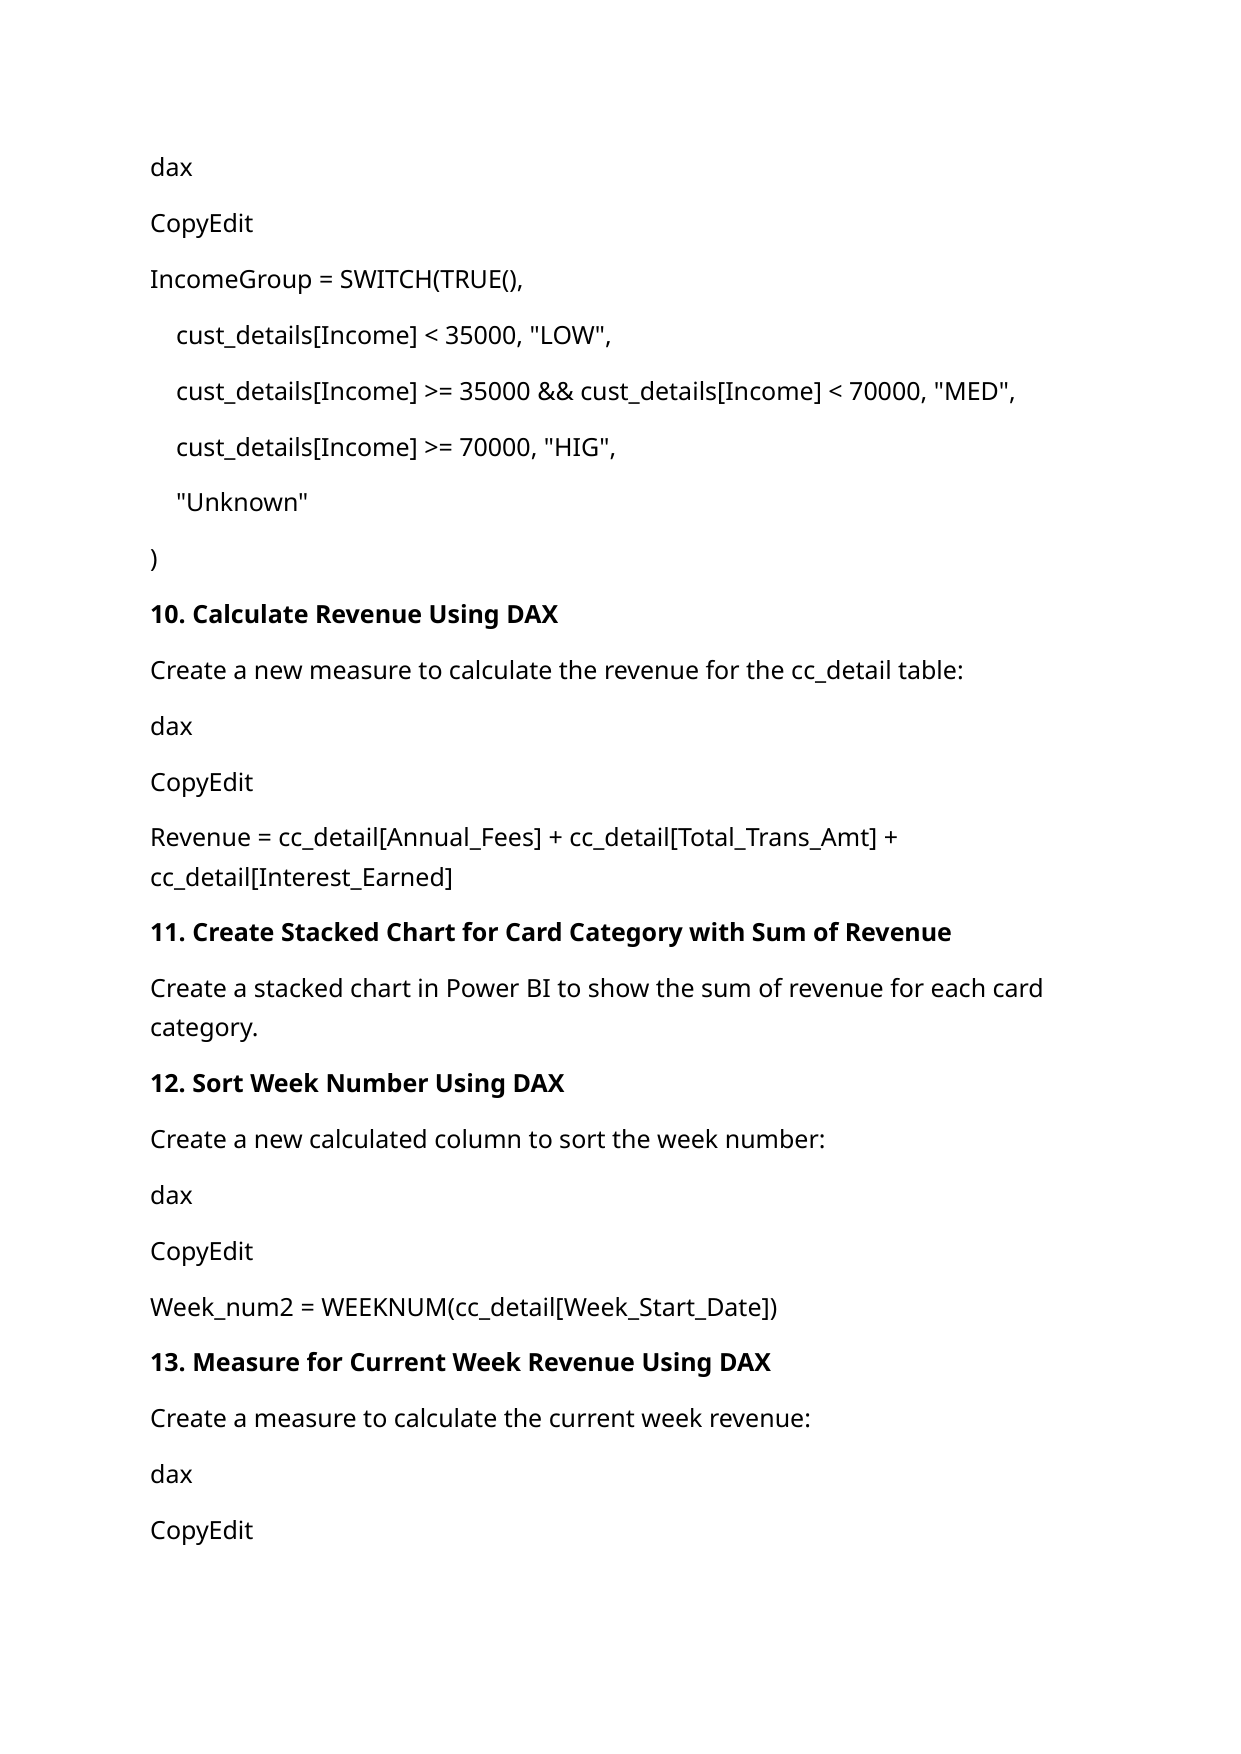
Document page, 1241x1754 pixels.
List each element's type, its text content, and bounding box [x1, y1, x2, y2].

text dax [150, 150, 1090, 184]
text Week_num2 = WEEKNUM(cc_detail[Week_Start_Date]) [150, 1289, 1090, 1323]
text CopyEdit [150, 1512, 1090, 1547]
text dax [150, 1177, 1090, 1212]
text ) [150, 541, 1090, 575]
text 13. Measure for Current Week Revenue Using DAX [150, 1345, 1090, 1379]
text cust_details[Income] < 35000, "LOW", [150, 317, 1090, 352]
text Create a stacked chart in Power BI to show the sum of revenue for each card category. [150, 971, 1090, 1044]
text Revenue = cc_detail[Annual_Fees] + cc_detail[Total_Trans_Amt] + cc_detail[Interest_Earned] [150, 820, 1090, 893]
text CopyEdit [150, 206, 1090, 240]
text CopyEdit [150, 764, 1090, 798]
text 12. Sort Week Number Using DAX [150, 1066, 1090, 1100]
text Create a new measure to calculate the revenue for the cc_detail table: [150, 652, 1090, 687]
text Create a new calculated column to sort the week number: [150, 1122, 1090, 1156]
text 10. Calculate Revenue Using DAX [150, 597, 1090, 631]
text dax [150, 1457, 1090, 1491]
text dax [150, 708, 1090, 742]
text CopyEdit [150, 1233, 1090, 1267]
text Create a measure to calculate the current week revenue: [150, 1401, 1090, 1435]
text "Unknown" [150, 485, 1090, 519]
text IncomeGroup = SWITCH(TRUE(), [150, 262, 1090, 296]
text cust_details[Income] >= 35000 && cust_details[Income] < 70000, "MED", [150, 373, 1090, 407]
text 11. Create Stacked Chart for Card Category with Sum of Revenue [150, 915, 1090, 949]
text cust_details[Income] >= 70000, "HIG", [150, 429, 1090, 463]
